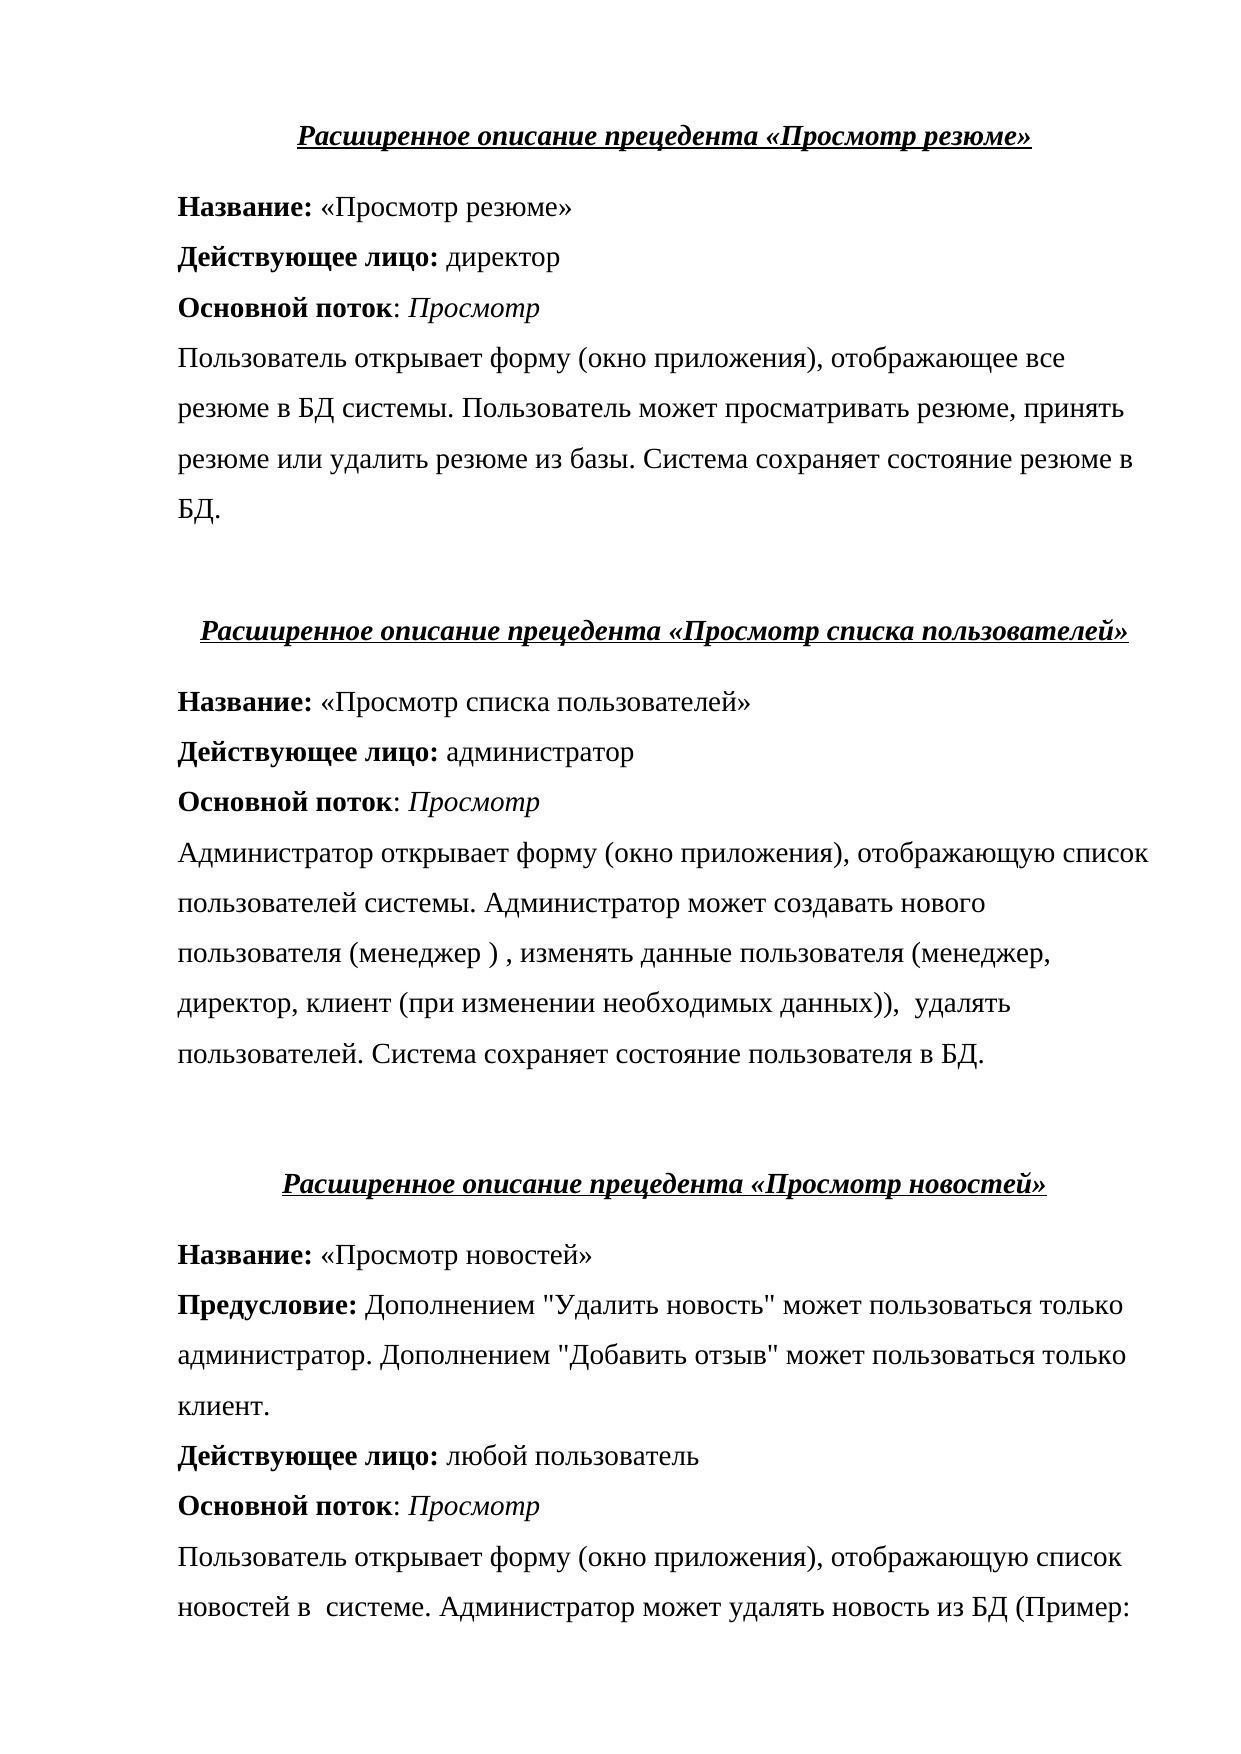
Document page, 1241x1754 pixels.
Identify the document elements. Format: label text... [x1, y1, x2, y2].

text Предусловие: Дополнением "Удалить новость" может пользоваться только администратор. Дополнением "Добавить отзыв" может пользоваться только клиент. [177, 1287, 1152, 1421]
text Название: «Просмотр резюме» [177, 189, 1152, 223]
text Действующее лицо: администратор [177, 734, 1152, 768]
text Расширенное описание прецедента «Просмотр списка пользователей» [177, 613, 1152, 646]
text Основной поток: Просмотр [177, 290, 1152, 323]
text Расширенное описание прецедента «Просмотр новостей» [177, 1166, 1152, 1199]
text Основной поток: Просмотр [177, 784, 1152, 818]
text Расширенное описание прецедента «Просмотр резюме» [177, 118, 1152, 152]
text Администратор открывает форму (окно приложения), отображающую список пользователей системы. Администратор может создавать нового пользователя (менеджер ) , изменять данные пользователя (менеджер, директор, клиент (при изменении необходимых данных)), удалять пользователей. Система сохраняет состояние пользователя в БД. [177, 835, 1152, 1069]
text Название: «Просмотр новостей» [177, 1237, 1152, 1270]
text Действующее лицо: директор [177, 239, 1152, 273]
text Название: «Просмотр списка пользователей» [177, 684, 1152, 717]
text Действующее лицо: любой пользователь [177, 1438, 1152, 1472]
text Основной поток: Просмотр [177, 1488, 1152, 1522]
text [177, 1539, 1152, 1623]
text Пользователь открывает форму (окно приложения), отображающее все резюме в БД системы. Пользователь может просматривать резюме, принять резюме или удалить резюме из базы. Система сохраняет состояние резюме в БД. [177, 340, 1152, 525]
